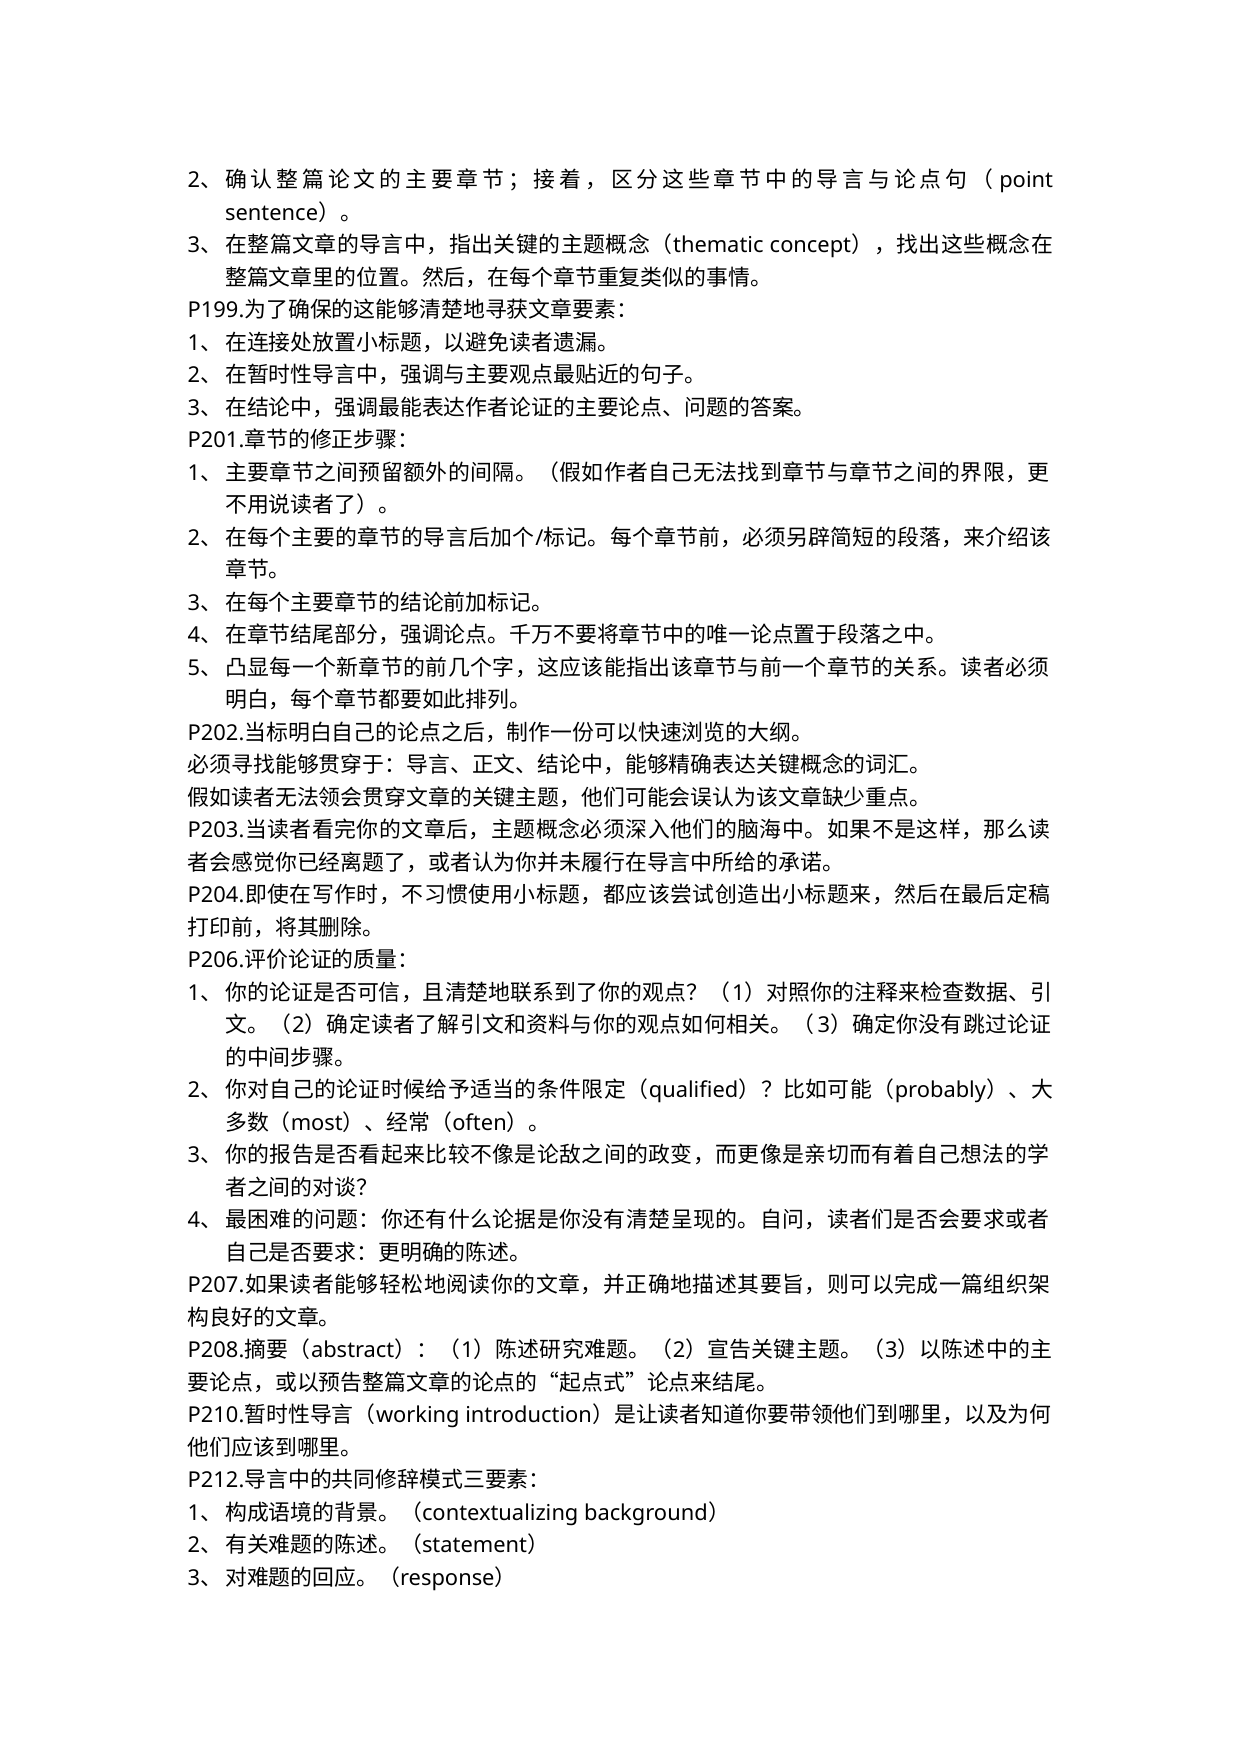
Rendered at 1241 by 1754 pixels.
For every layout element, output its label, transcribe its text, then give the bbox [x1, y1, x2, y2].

list 对难题的回应。（response） [187, 1559, 1053, 1592]
list 有关难题的陈述。（statement） [187, 1527, 1053, 1559]
list 主要章节之间预留额外的间隔。（假如作者自己无法找到章节与章节之间的界限，更不用说读者了）。 [187, 454, 1053, 519]
text P202.当标明白自己的论点之后，制作一份可以快速浏览的大纲。 [187, 714, 1053, 747]
list 在暂时性导言中，强调与主要观点最贴近的句子。 [187, 357, 1053, 389]
list 在每个主要章节的结论前加标记。 [187, 584, 1053, 617]
list 你的报告是否看起来比较不像是论敌之间的政变，而更像是亲切而有着自己想法的学者之间的对谈？ [187, 1137, 1053, 1202]
text P208.摘要（abstract）：（1）陈述研究难题。（2）宣告关键主题。（3）以陈述中的主要论点，或以预告整篇文章的论点的“起点式”论点来结尾。 [187, 1332, 1053, 1397]
list 在章节结尾部分，强调论点。千万不要将章节中的唯一论点置于段落之中。 [187, 617, 1053, 649]
list 最困难的问题：你还有什么论据是你没有清楚呈现的。自问，读者们是否会要求或者自己是否要求：更明确的陈述。 [187, 1202, 1053, 1267]
text 假如读者无法领会贯穿文章的关键主题，他们可能会误认为该文章缺少重点。 [187, 779, 1053, 812]
list 在连接处放置小标题，以避免读者遗漏。 [187, 324, 1053, 357]
list 你的论证是否可信，且清楚地联系到了你的观点？（1）对照你的注释来检查数据、引文。（2）确定读者了解引文和资料与你的观点如何相关。（3）确定你没有跳过论证的中间步骤。 [187, 974, 1053, 1072]
text P210.暂时性导言（working introduction）是让读者知道你要带领他们到哪里，以及为何他们应该到哪里。 [187, 1397, 1053, 1462]
text P204.即使在写作时，不习惯使用小标题，都应该尝试创造出小标题来，然后在最后定稿打印前，将其删除。 [187, 877, 1053, 942]
list 凸显每一个新章节的前几个字，这应该能指出该章节与前一个章节的关系。读者必须明白，每个章节都要如此排列。 [187, 649, 1053, 714]
text P201.章节的修正步骤： [187, 422, 1053, 454]
text P212.导言中的共同修辞模式三要素： [187, 1462, 1053, 1494]
text 必须寻找能够贯穿于：导言、正文、结论中，能够精确表达关键概念的词汇。 [187, 747, 1053, 779]
list 你对自己的论证时候给予适当的条件限定（qualified）？比如可能（probably）、大多数（most）、经常（often）。 [187, 1072, 1053, 1137]
list 在结论中，强调最能表达作者论证的主要论点、问题的答案。 [187, 389, 1053, 422]
list 确认整篇论文的主要章节；接着，区分这些章节中的导言与论点句（point sentence）。 [187, 162, 1053, 227]
list 构成语境的背景。（contextualizing background） [187, 1494, 1053, 1527]
text P207.如果读者能够轻松地阅读你的文章，并正确地描述其要旨，则可以完成一篇组织架构良好的文章。 [187, 1267, 1053, 1332]
text P206.评价论证的质量： [187, 942, 1053, 974]
list 在整篇文章的导言中，指出关键的主题概念（thematic concept），找出这些概念在整篇文章里的位置。然后，在每个章节重复类似的事情。 [187, 227, 1053, 292]
text P199.为了确保的这能够清楚地寻获文章要素： [187, 292, 1053, 324]
text P203.当读者看完你的文章后，主题概念必须深入他们的脑海中。如果不是这样，那么读者会感觉你已经离题了，或者认为你并未履行在导言中所给的承诺。 [187, 812, 1053, 877]
list 在每个主要的章节的导言后加个/标记。每个章节前，必须另辟简短的段落，来介绍该章节。 [187, 519, 1053, 584]
